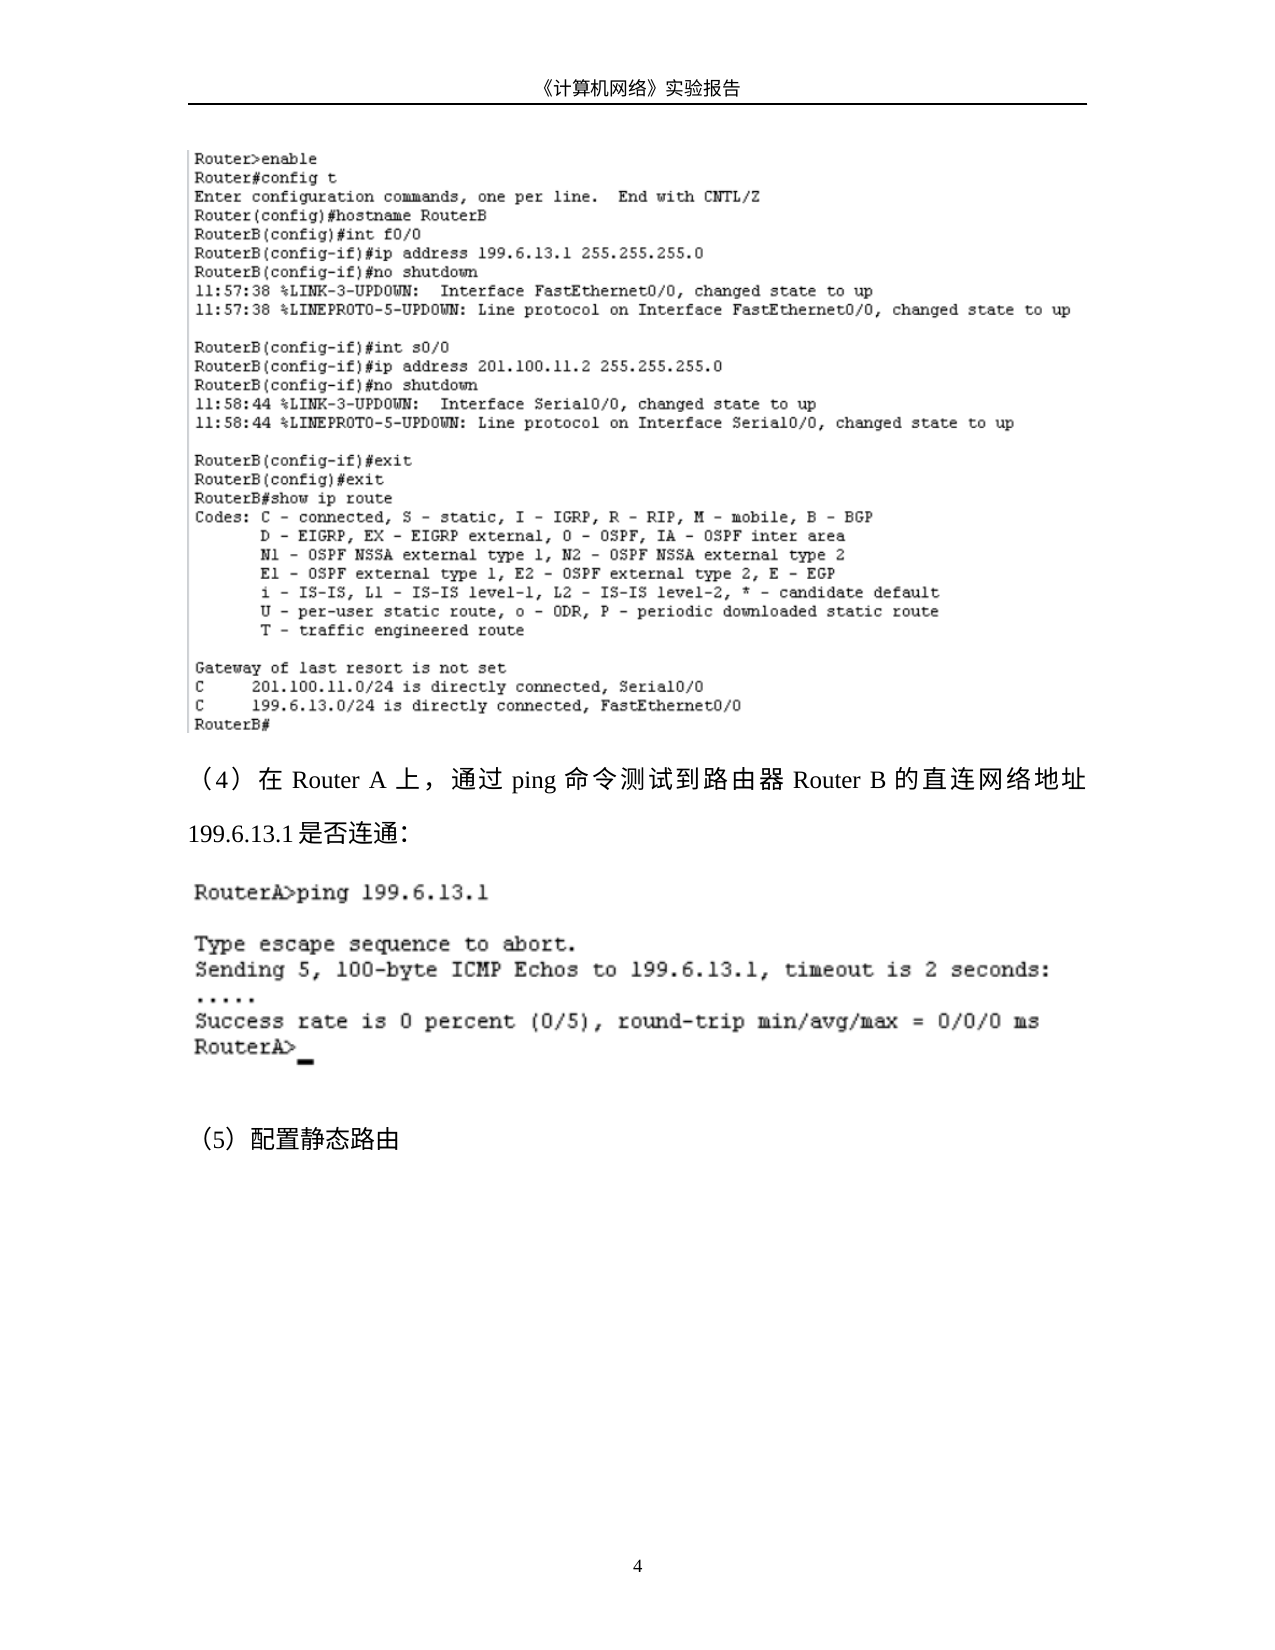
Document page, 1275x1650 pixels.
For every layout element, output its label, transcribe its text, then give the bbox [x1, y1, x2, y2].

picture [187, 880, 1087, 1093]
list （4）在Router A上，通过ping命令测试到路由器Router B的直连网络地址199.6.13.1是否连通： [187, 759, 1087, 850]
picture [187, 150, 1087, 733]
list 配置静态路由 [187, 1120, 1087, 1156]
